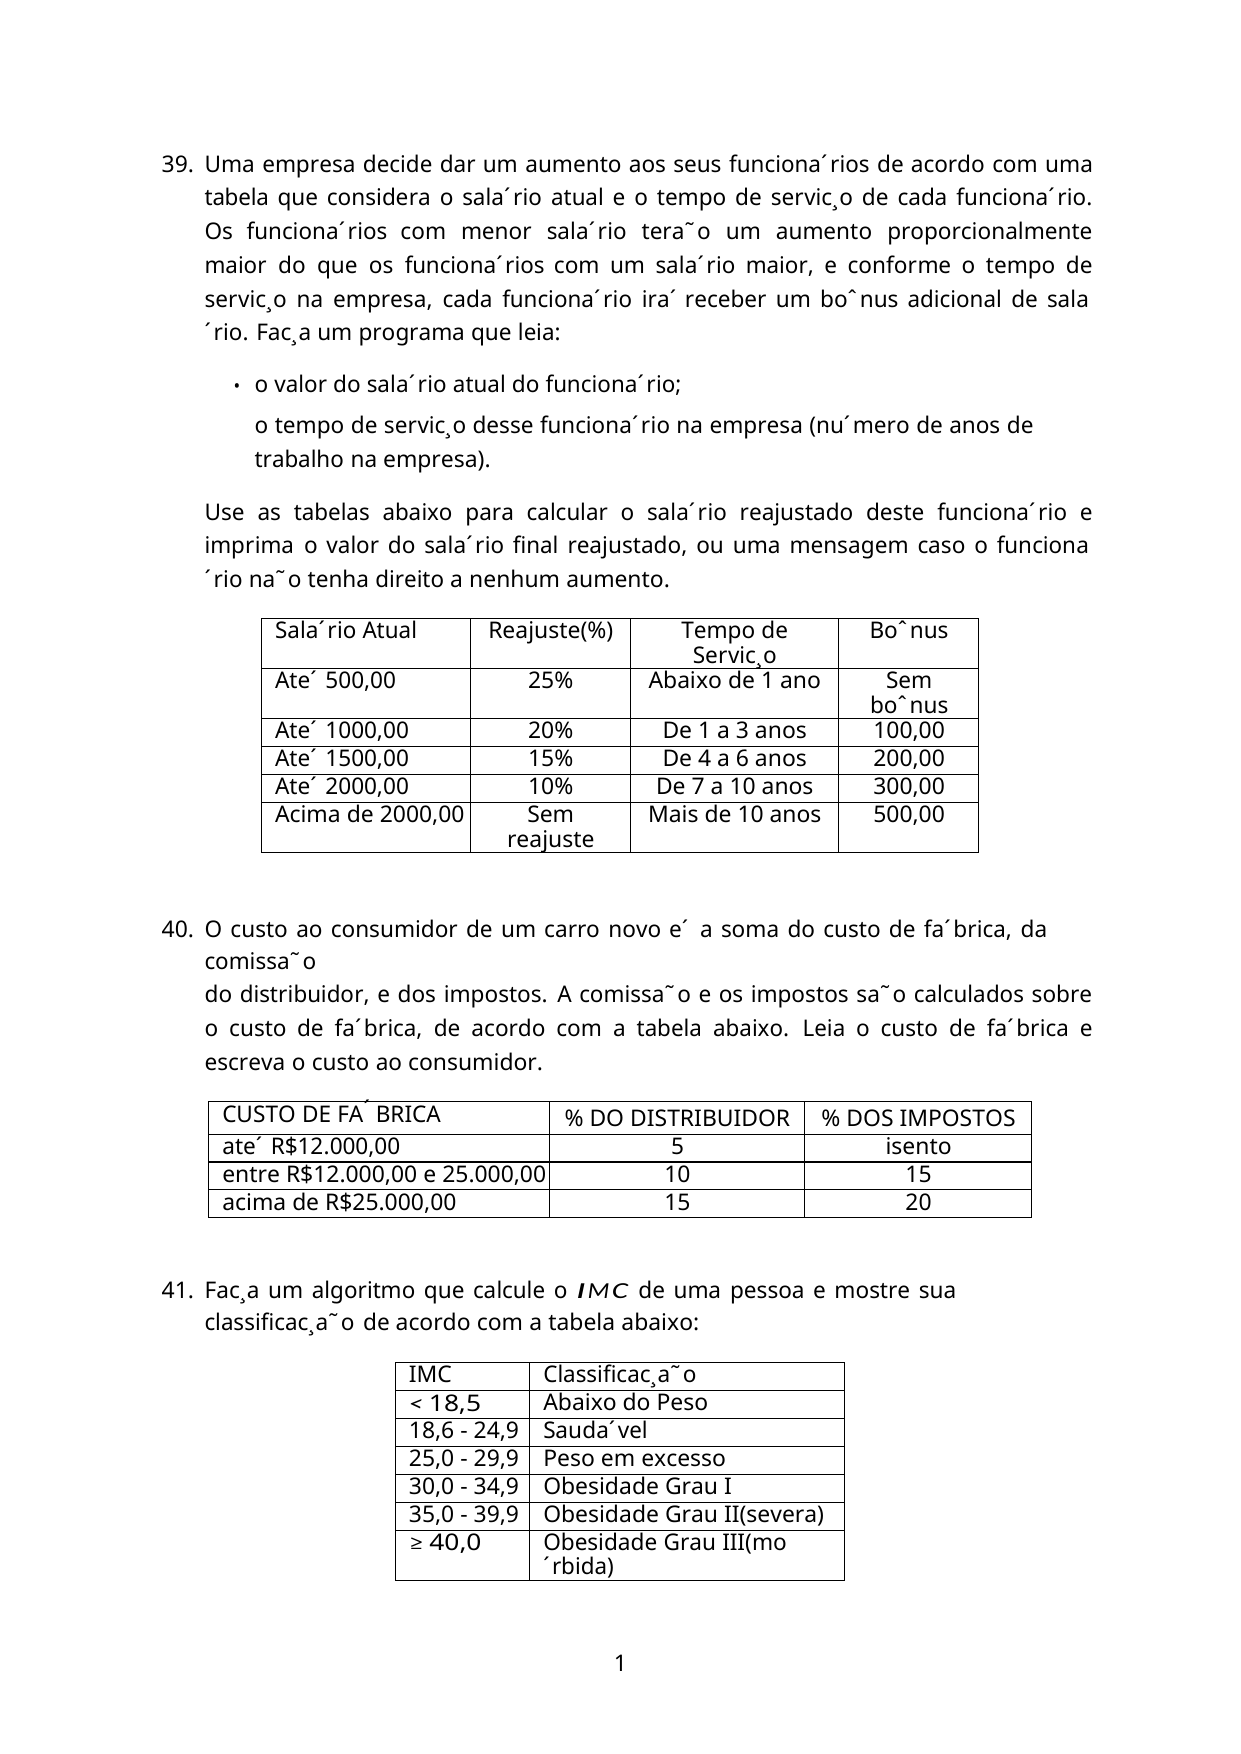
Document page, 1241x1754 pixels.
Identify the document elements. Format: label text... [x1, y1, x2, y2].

table_cell Obesidade Grau I [530, 1475, 844, 1502]
table_cell De 1 a 3 anos [631, 719, 838, 746]
text do distribuidor, e dos impostos. A comissa˜o e os impostos sa˜o calculados sobre o custo de fa´brica, de acordo com a tabela abaixo. Leia o custo de fa´brica e escreva o custo ao consumidor. [204, 978, 1093, 1077]
table_cell 18,6 - 24,9 [396, 1419, 529, 1446]
table_cell Obesidade Grau II(severa) [530, 1503, 844, 1529]
table_cell 20 [805, 1190, 1031, 1217]
table_cell Mais de 10 anos [631, 803, 838, 852]
table_cell Sem reajuste [471, 803, 630, 852]
list o valor do sala´rio atual do funciona´rio; [232, 368, 1105, 399]
table_cell Acima de 2000,00 [262, 803, 470, 852]
table_cell entre R$12.000,00 e 25.000,00 [209, 1163, 549, 1189]
table_cell Peso em excesso [530, 1447, 844, 1474]
table_cell 30,0 - 34,9 [396, 1475, 529, 1502]
table_cell isento [805, 1135, 1031, 1161]
table_cell De 7 a 10 anos [631, 775, 838, 802]
table_cell De 4 a 6 anos [631, 747, 838, 774]
table_cell Sauda´vel [530, 1419, 844, 1446]
table_cell 15 [550, 1190, 804, 1217]
table_header Tempo de Servic¸o [631, 619, 838, 668]
table_cell < 18,5 [396, 1391, 529, 1418]
table_cell 200,00 [839, 747, 978, 774]
table_header % DO DISTRIBUIDOR [550, 1102, 804, 1133]
table_header Boˆnus [839, 619, 978, 668]
table_header Classificac¸a˜o [530, 1363, 844, 1390]
table_cell Ate´ 1000,00 [262, 719, 470, 746]
table_cell 100,00 [839, 719, 978, 746]
table_header IMC [396, 1363, 529, 1390]
table_cell 15 [805, 1163, 1031, 1189]
list Fac¸a um algoritmo que calcule o IMC de uma pessoa e mostre sua classificac¸a˜o de acordo com a tabela abaixo: [161, 1274, 1093, 1337]
text o tempo de servic¸o desse funciona´rio na empresa (nu´mero de anos de trabalho na empresa). [254, 409, 1105, 474]
table_cell acima de R$25.000,00 [209, 1190, 549, 1217]
table_header % DOS IMPOSTOS [805, 1102, 1031, 1133]
table_cell Ate´ 2000,00 [262, 775, 470, 802]
table_cell 25% [471, 669, 630, 718]
text Use as tabelas abaixo para calcular o sala´rio reajustado deste funciona´rio e imprima o valor do sala´rio final reajustado, ou uma mensagem caso o funciona´rio na˜o tenha direito a nenhum aumento. [204, 495, 1093, 594]
table_cell 10 [550, 1163, 804, 1189]
table_header Sala´rio Atual [262, 619, 470, 668]
table_cell Abaixo do Peso [530, 1391, 844, 1418]
table_header Reajuste(%) [471, 619, 630, 668]
list Uma empresa decide dar um aumento aos seus funciona´rios de acordo com uma tabela que considera o sala´rio atual e o tempo de servic¸o de cada funciona´rio. Os funciona´rios com menor sala´rio tera˜o um aumento proporcionalmente maior do que os funciona´rios com um sala´rio maior, e conforme o tempo de servic¸o na empresa, cada funciona´rio ira´ receber um boˆnus adicional de sala´rio. Fac¸a um programa que leia: [161, 147, 1093, 347]
table_cell Ate´ 1500,00 [262, 747, 470, 774]
table_cell 10% [471, 775, 630, 802]
table_cell 500,00 [839, 803, 978, 852]
list O custo ao consumidor de um carro novo e´ a soma do custo de fa´brica, da comissa˜o [161, 913, 1105, 976]
table_cell Sem boˆnus [839, 669, 978, 718]
table_header CUSTO DE FA´ BRICA [209, 1102, 549, 1133]
table_cell Obesidade Grau III(mo´rbida) [530, 1531, 844, 1579]
table_cell 25,0 - 29,9 [396, 1447, 529, 1474]
table_cell ate´ R$12.000,00 [209, 1135, 549, 1161]
table_cell Abaixo de 1 ano [631, 669, 838, 718]
table_cell 300,00 [839, 775, 978, 802]
table_cell 20% [471, 719, 630, 746]
table_cell 35,0 - 39,9 [396, 1503, 529, 1529]
table_cell 5 [550, 1135, 804, 1161]
table_cell Ate´ 500,00 [262, 669, 470, 718]
table_cell 15% [471, 747, 630, 774]
table_cell ≥ 40,0 [396, 1531, 529, 1579]
